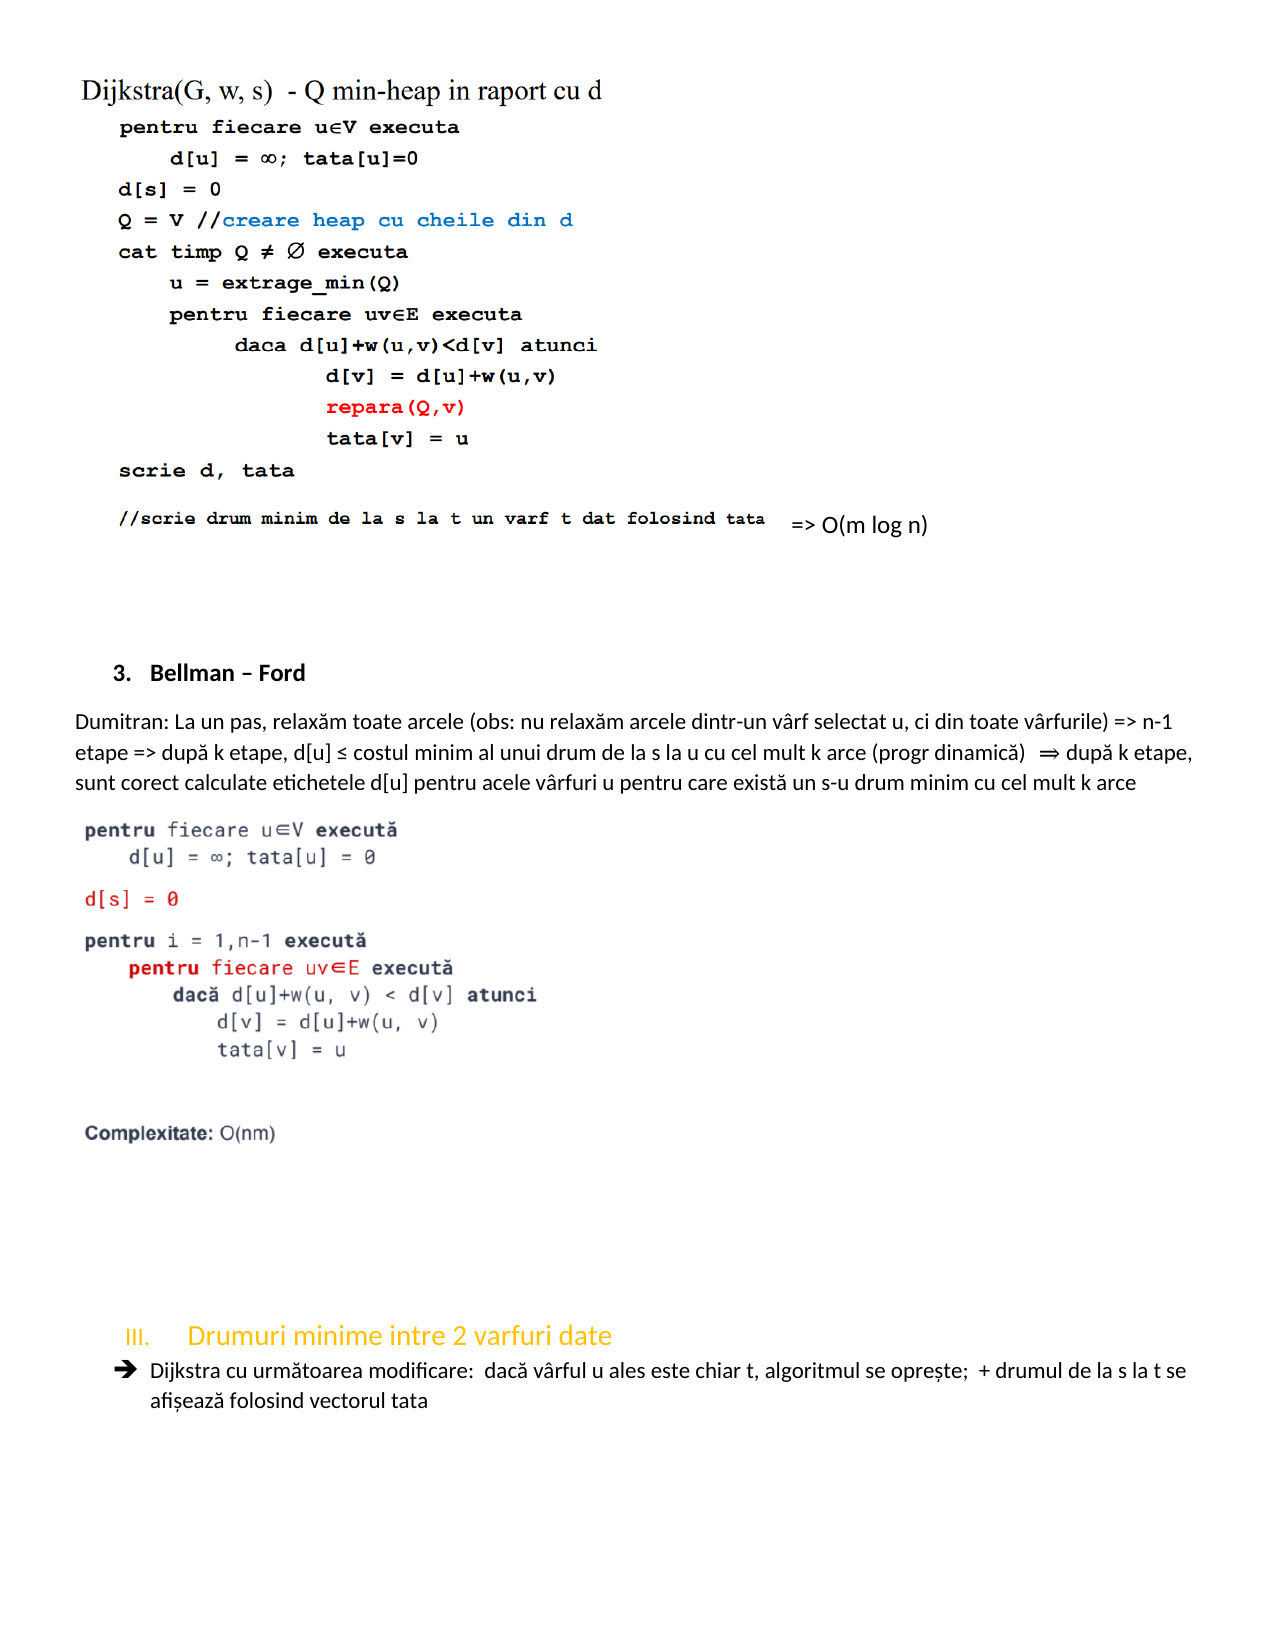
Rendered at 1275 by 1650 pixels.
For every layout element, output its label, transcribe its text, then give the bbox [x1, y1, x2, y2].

list Bellman – Ford [112, 657, 1200, 688]
text Dumitran: La un pas, relaxăm toate arcele (obs: nu relaxăm arcele dintr-un vârf selectat u, ci din toate vârfurile) => n-1 etape => după k etape, d[u] ≤ costul minim al unui drum de la s la u cu cel mult k arce (progr dinamică) ⇒ după k etape, sunt corect calculate etichetele d[u] pentru acele vârfuri u pentru care există un s-u drum minim cu cel mult k arce [75, 707, 1200, 796]
list Dijkstra cu următoarea modificare: dacă vârful u ales este chiar t, algoritmul se oprește; + drumul de la s la t se afișează folosind vectorul tata [112, 1356, 1200, 1414]
picture [75, 75, 780, 533]
picture [75, 814, 554, 1150]
list Drumuri minime intre 2 varfuri date [150, 1317, 1200, 1353]
